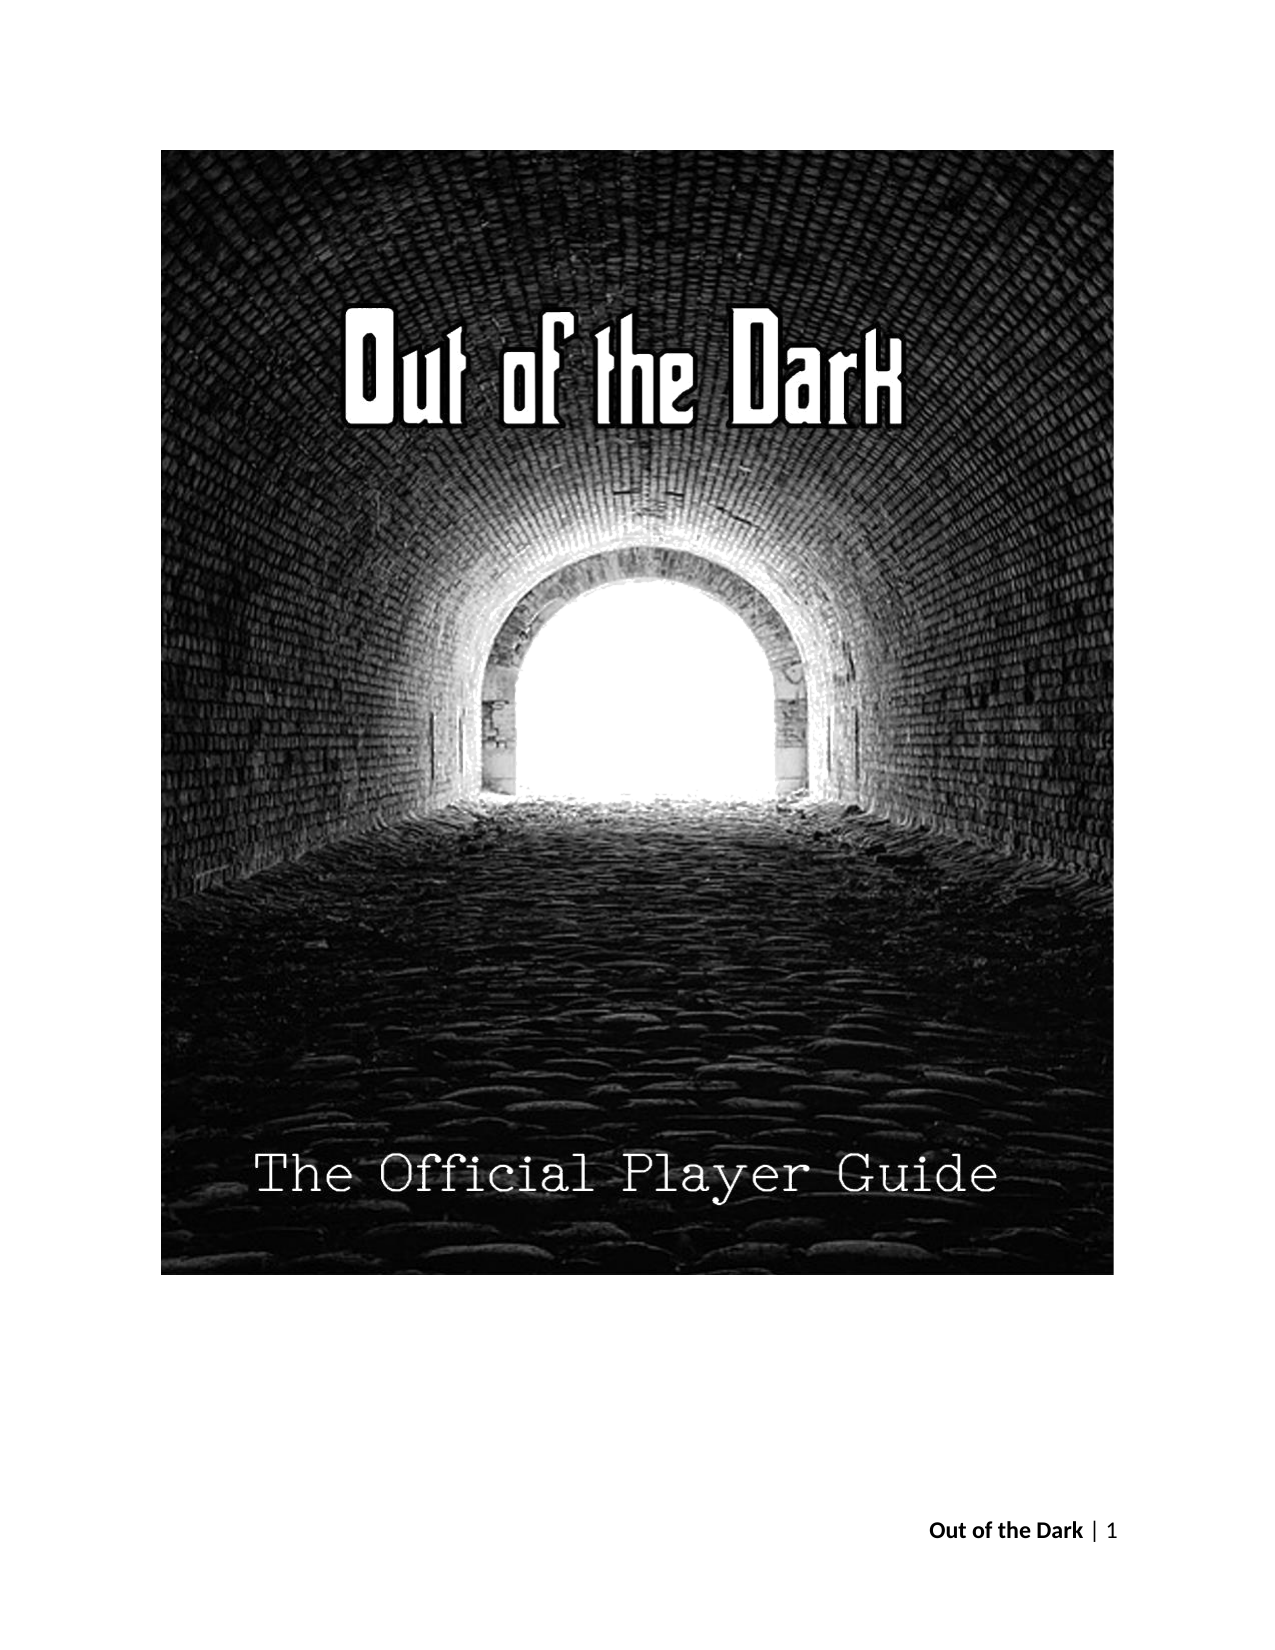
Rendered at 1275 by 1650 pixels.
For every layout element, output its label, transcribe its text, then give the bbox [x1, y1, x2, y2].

picture [161, 150, 1114, 1290]
text Out of the Dark | 1 [929, 1515, 1125, 1544]
